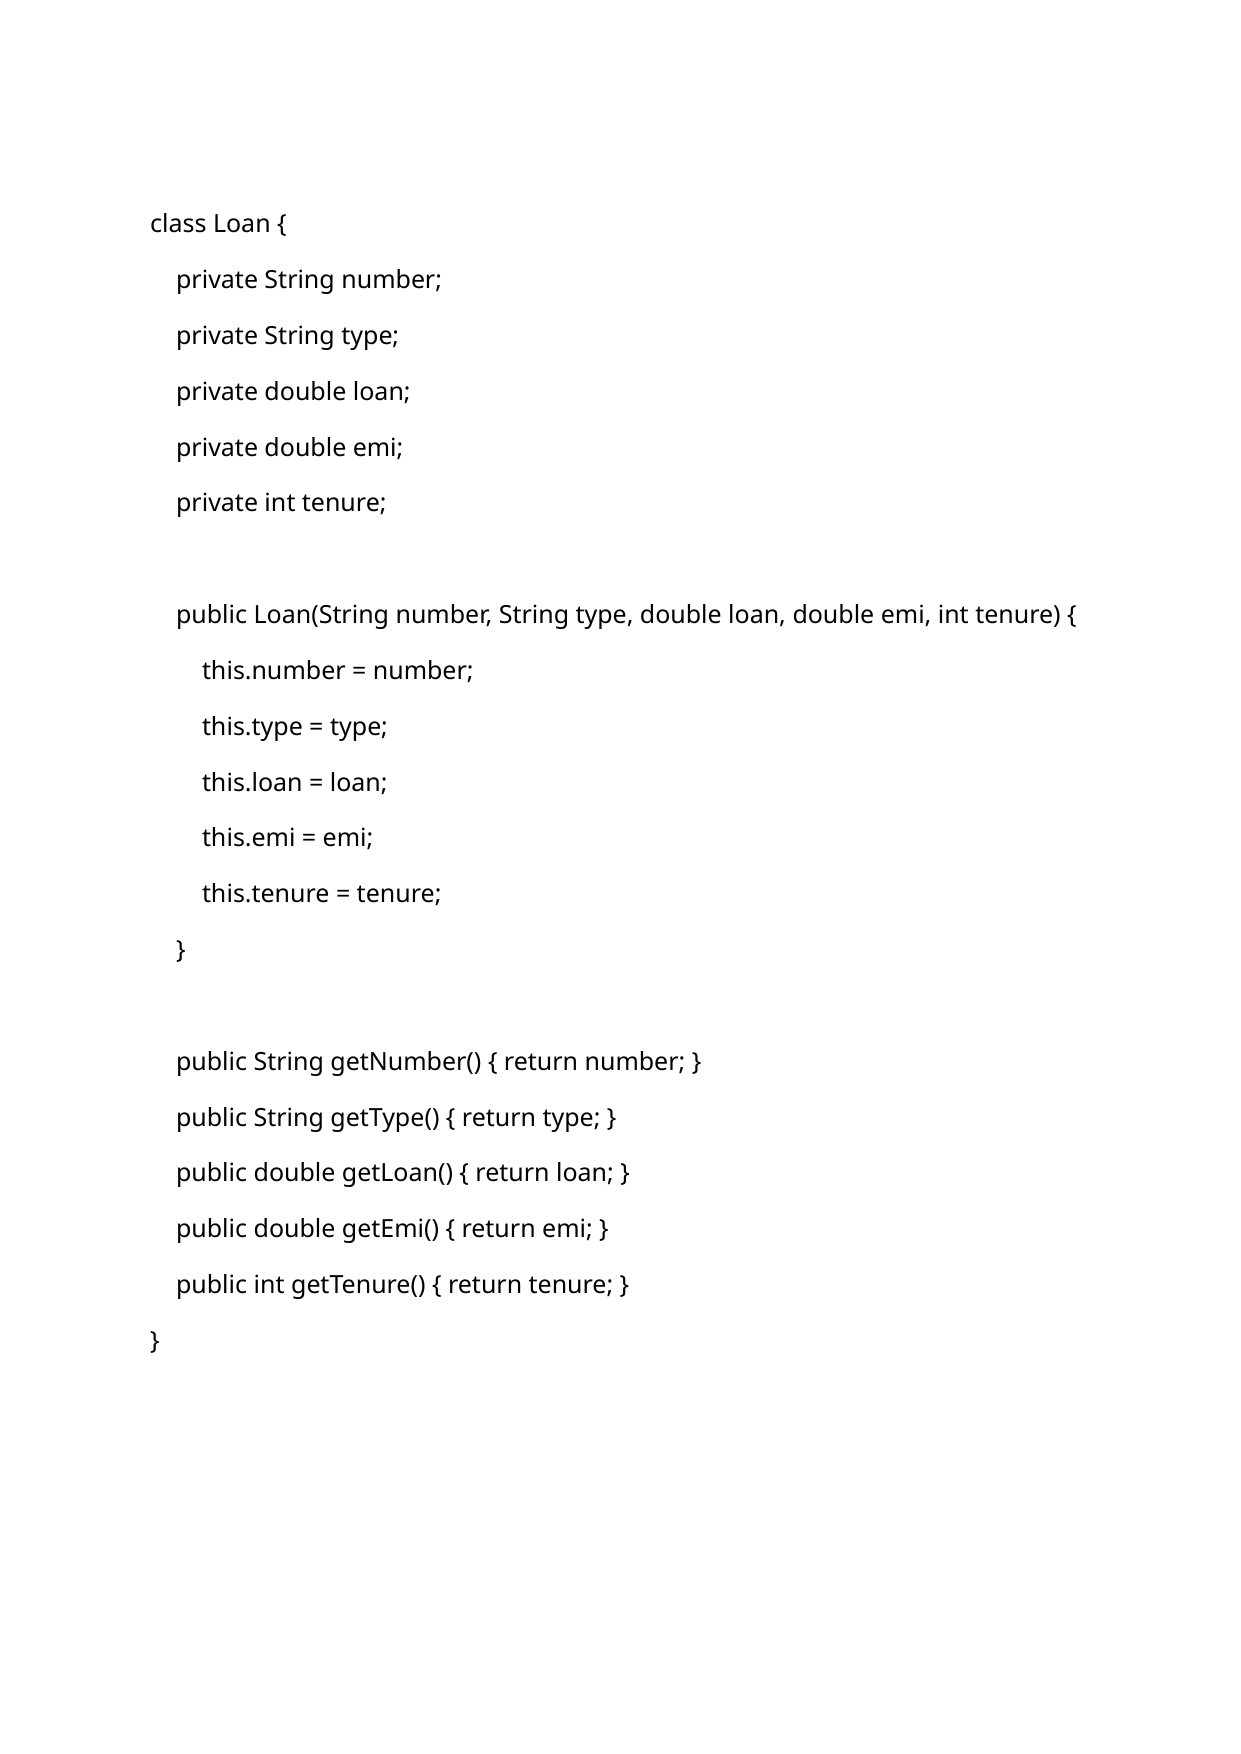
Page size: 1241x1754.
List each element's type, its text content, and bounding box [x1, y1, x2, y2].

text public int getTenure() { return tenure; } [150, 1267, 1090, 1301]
text public Loan(String number, String type, double loan, double emi, int tenure) { [150, 597, 1090, 631]
text this.tenure = tenure; [150, 876, 1090, 910]
text } [150, 1322, 1090, 1357]
text this.loan = loan; [150, 764, 1090, 798]
text this.number = number; [150, 652, 1090, 687]
text public double getEmi() { return emi; } [150, 1211, 1090, 1245]
text private double loan; [150, 373, 1090, 407]
text this.type = type; [150, 708, 1090, 742]
text this.emi = emi; [150, 820, 1090, 854]
text public double getLoan() { return loan; } [150, 1155, 1090, 1189]
text public String getType() { return type; } [150, 1099, 1090, 1133]
text private String type; [150, 317, 1090, 352]
text public String getNumber() { return number; } [150, 1043, 1090, 1077]
text private int tenure; [150, 485, 1090, 519]
text private String number; [150, 262, 1090, 296]
text private double emi; [150, 429, 1090, 463]
text } [150, 932, 1090, 966]
text class Loan { [150, 206, 1090, 240]
